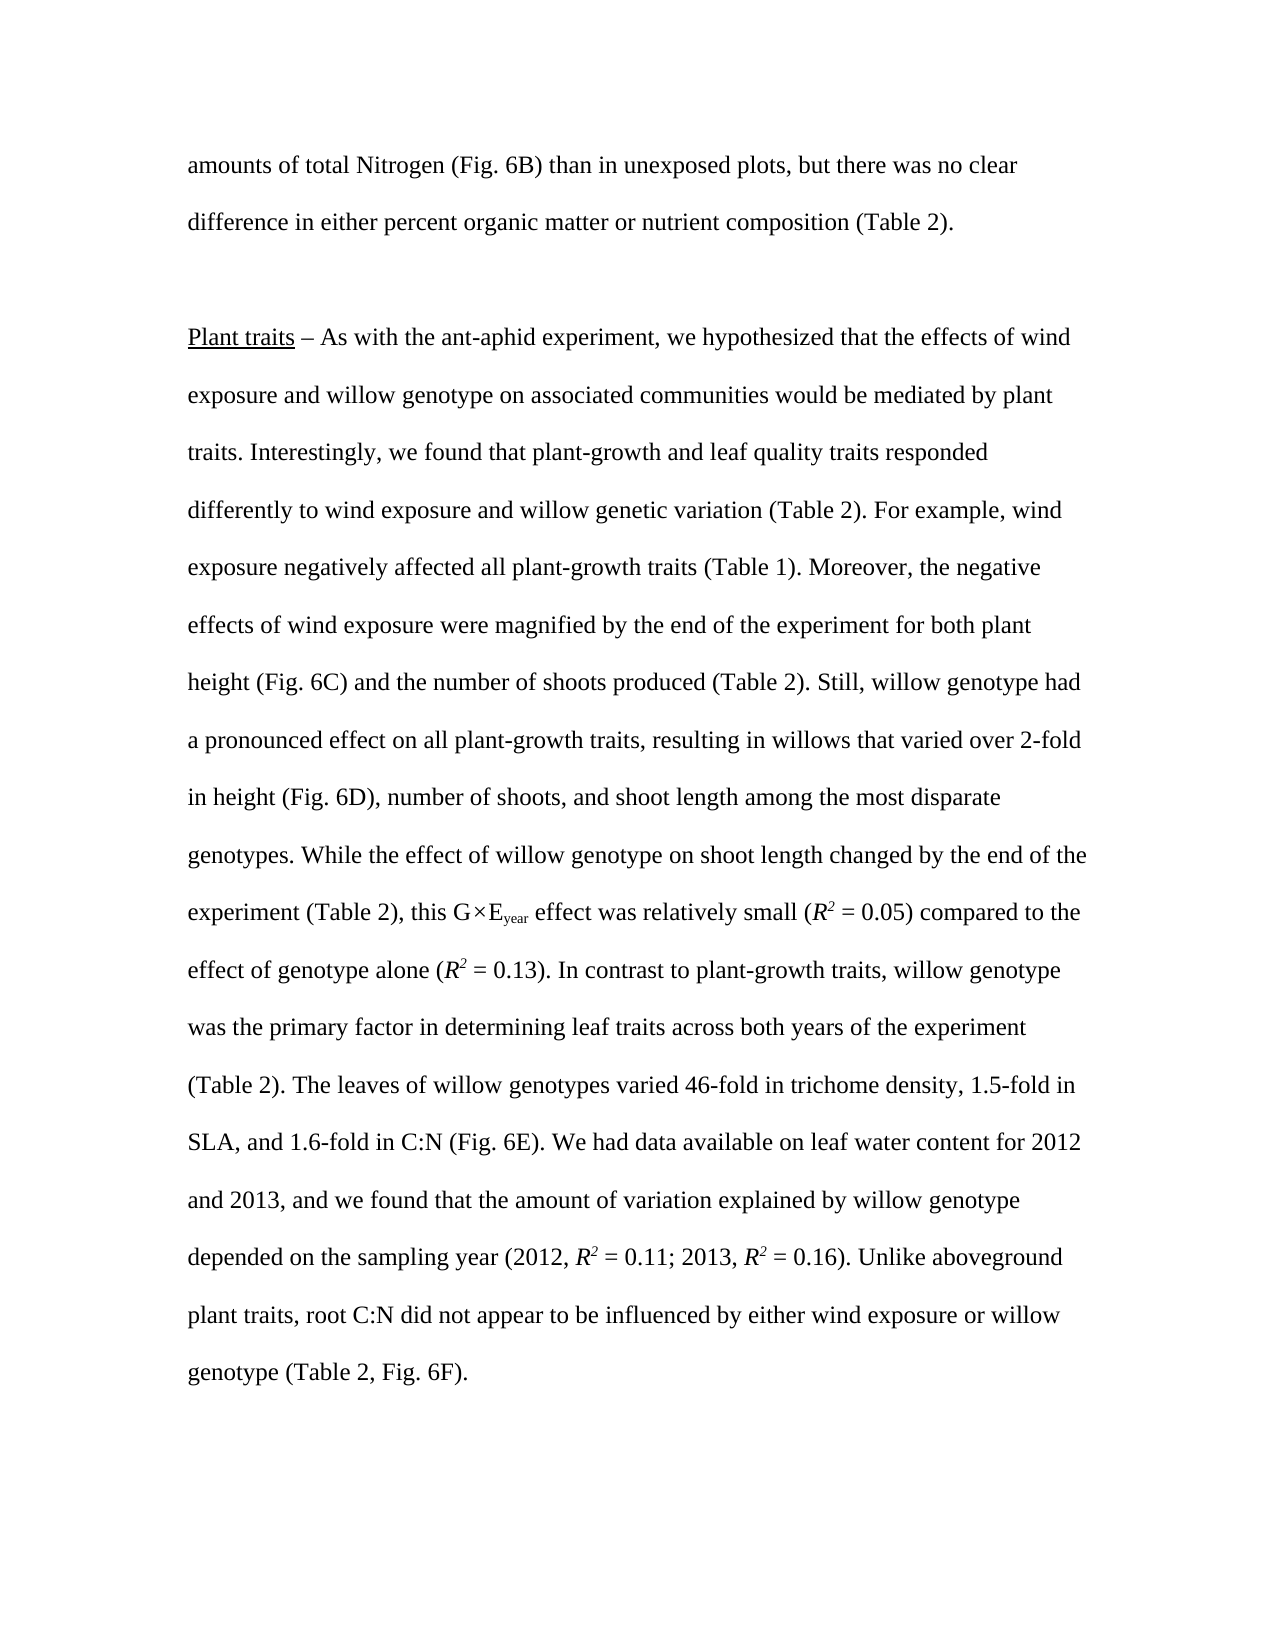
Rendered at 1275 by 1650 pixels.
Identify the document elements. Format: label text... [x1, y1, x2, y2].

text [187, 150, 1088, 236]
text Plant traits – As with the ant-aphid experiment, we hypothesized that the effects of wind exposure and willow genotype on associated communities would be mediated by plant traits. Interestingly, we found that plant-growth and leaf quality traits responded differently to wind exposure and willow genetic variation (Table 2). For example, wind exposure negatively affected all plant-growth traits (Table 1). Moreover, the negative effects of wind exposure were magnified by the end of the experiment for both plant height (Fig. 6C) and the number of shoots produced (Table 2). Still, willow genotype had a pronounced effect on all plant-growth traits, resulting in willows that varied over 2-fold in height (Fig. 6D), number of shoots, and shoot length among the most disparate genotypes. While the effect of willow genotype on shoot length changed by the end of the experiment (Table 2), this GEyear effect was relatively small (R2 = 0.05) compared to the effect of genotype alone (R2 = 0.13). In contrast to plant-growth traits, willow genotype was the primary factor in determining leaf traits across both years of the experiment (Table 2). The leaves of willow genotypes varied 46-fold in trichome density, 1.5-fold in SLA, and 1.6-fold in C:N (Fig. 6E). We had data available on leaf water content for 2012 and 2013, and we found that the amount of variation explained by willow genotype depended on the sampling year (2012, R2 = 0.11; 2013, R2 = 0.16). Unlike aboveground plant traits, root C:N did not appear to be influenced by either wind exposure or willow genotype (Table 2, Fig. 6F). [187, 322, 1088, 1386]
